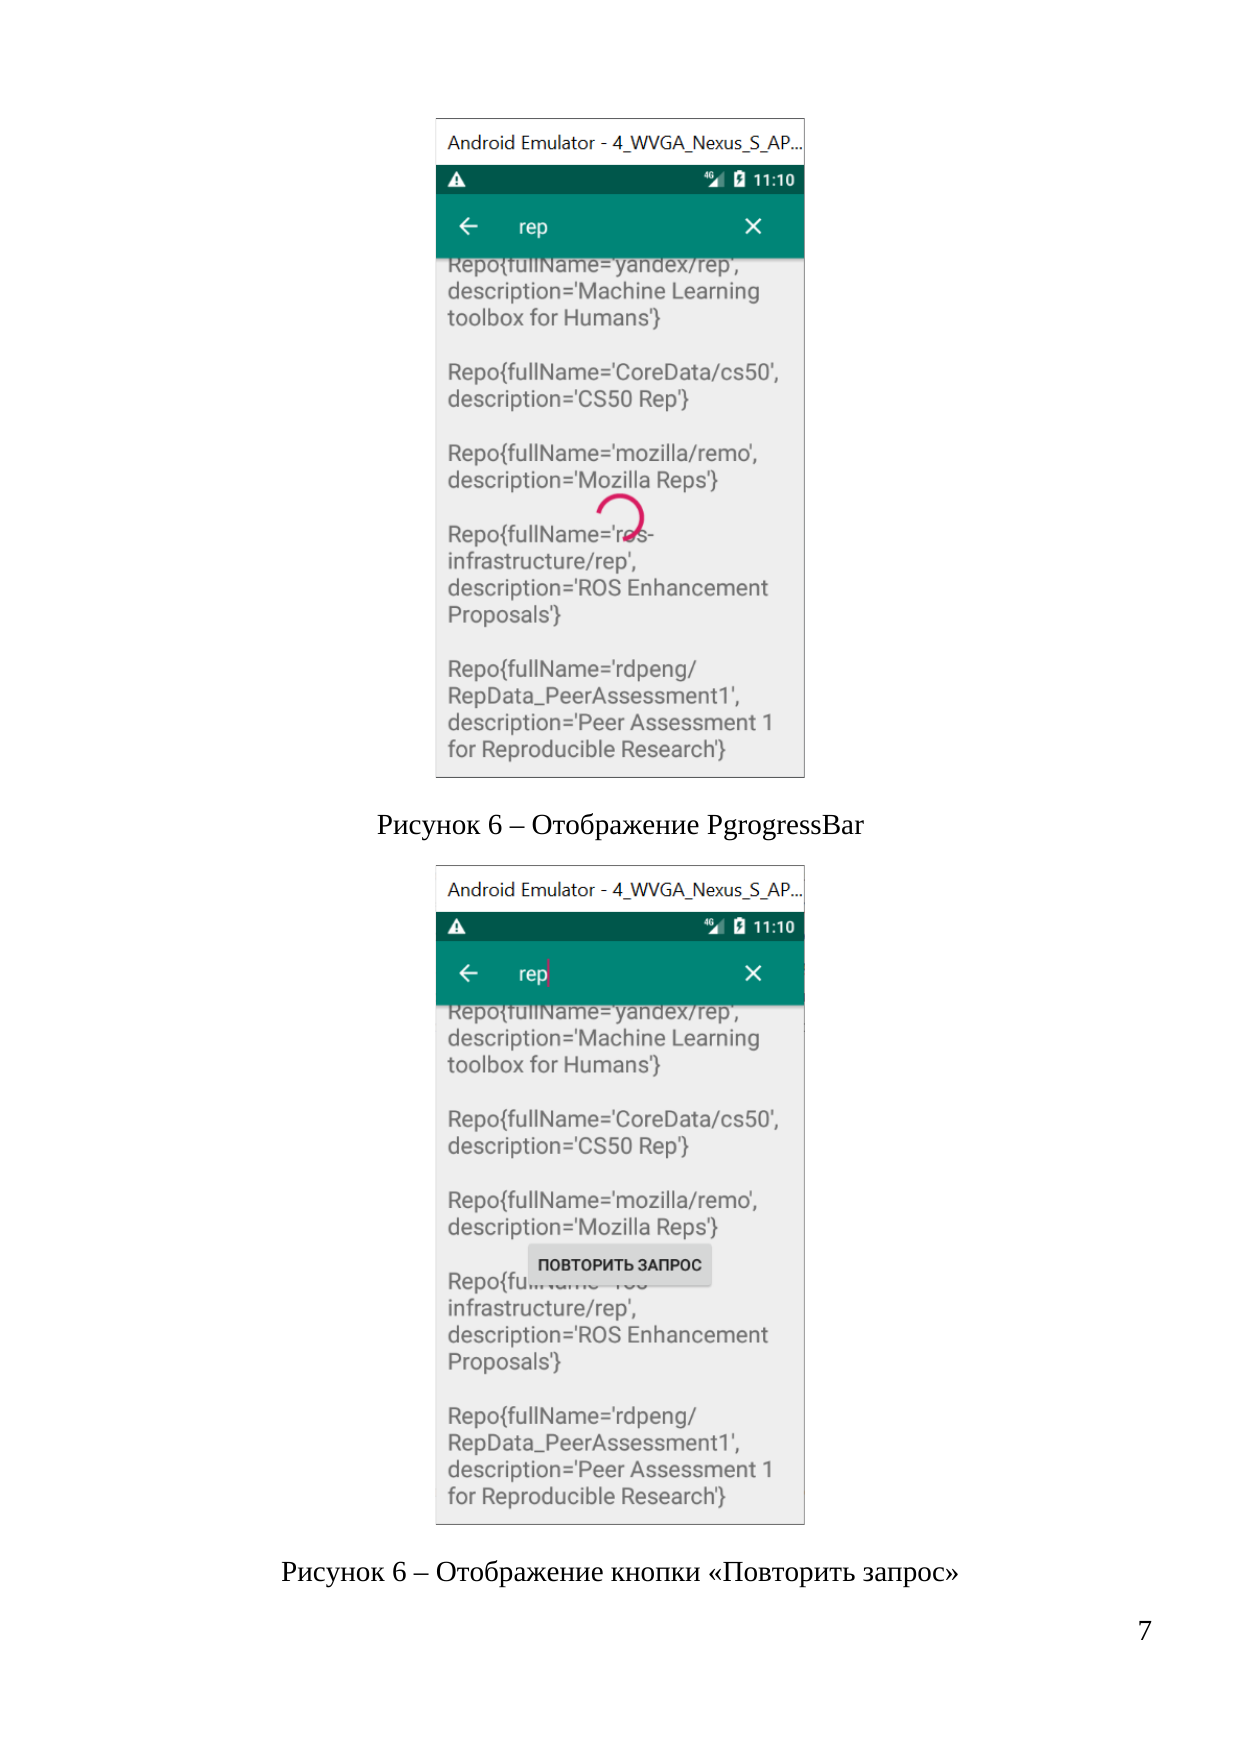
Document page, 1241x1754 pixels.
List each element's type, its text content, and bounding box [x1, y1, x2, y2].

text Рисунок 6 – Отображение PgrogressBar [89, 807, 1152, 840]
picture [435, 865, 805, 1525]
text Рисунок 6 – Отображение кнопки «Повторить запрос» [89, 1554, 1152, 1587]
picture [435, 118, 805, 778]
